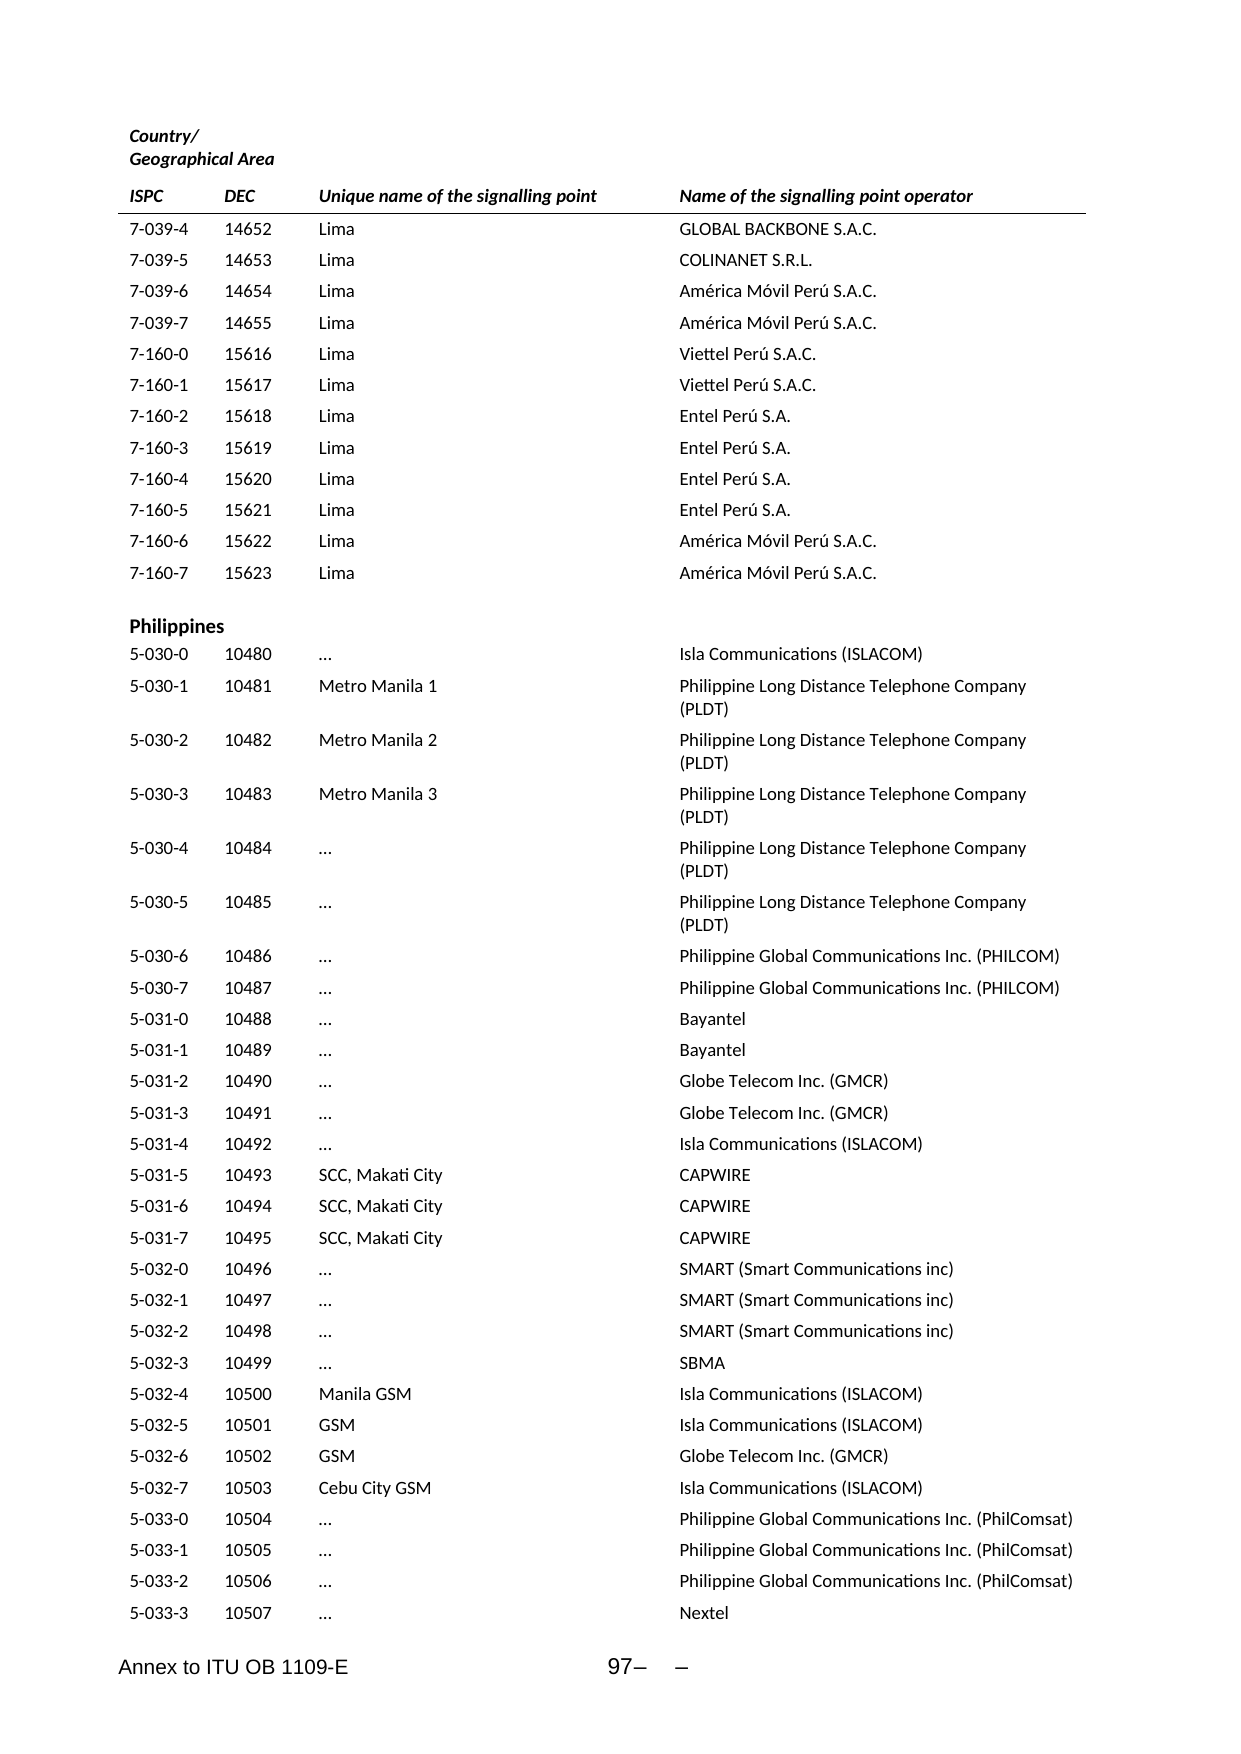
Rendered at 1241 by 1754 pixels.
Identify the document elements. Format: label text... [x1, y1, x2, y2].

table_cell ISPC [118, 176, 213, 213]
table_header Country/ Geographical Area [118, 118, 307, 176]
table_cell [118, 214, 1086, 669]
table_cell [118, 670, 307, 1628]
table_header Name of the signalling point operator [668, 118, 1086, 213]
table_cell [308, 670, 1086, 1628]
table_header Unique name of the signalling point [308, 118, 668, 213]
table_cell DEC [213, 176, 307, 213]
